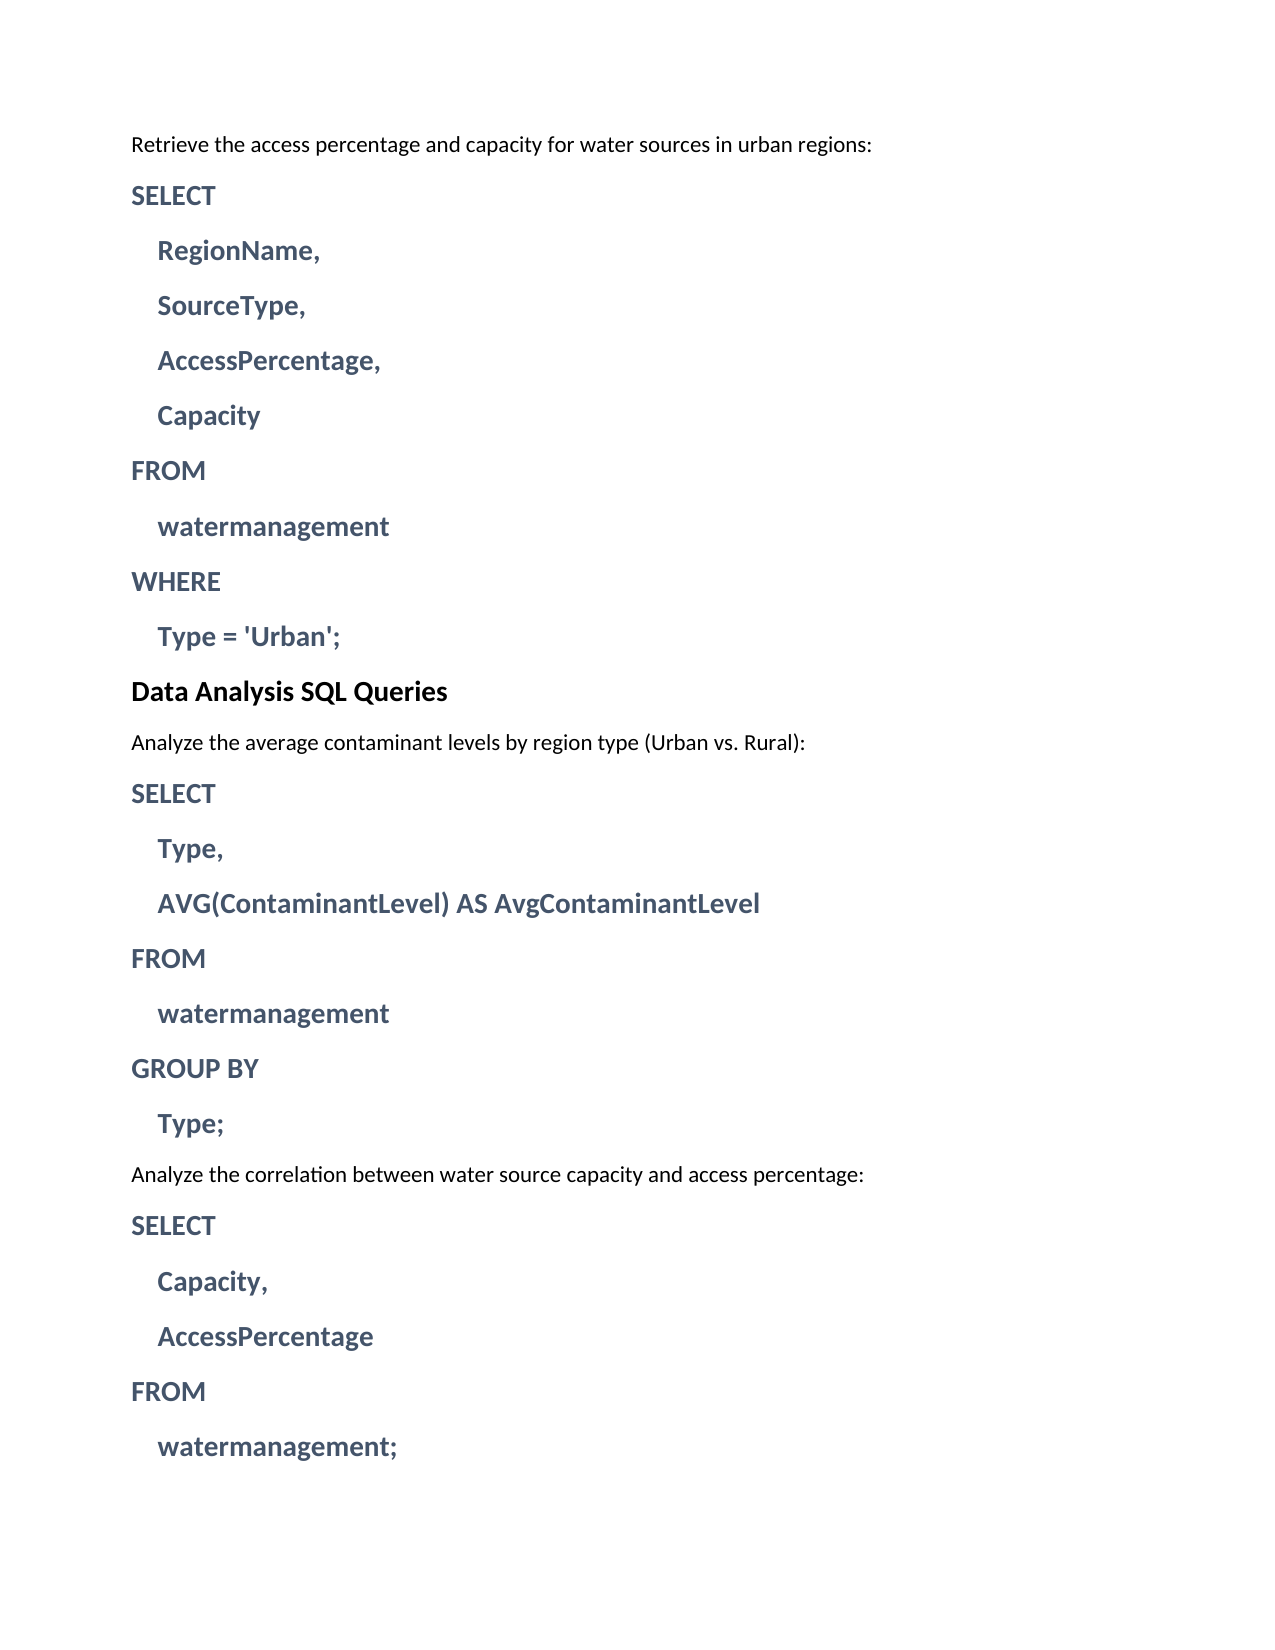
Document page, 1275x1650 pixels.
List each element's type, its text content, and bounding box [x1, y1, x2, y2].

text WHERE [131, 563, 1125, 598]
text watermanagement; [131, 1428, 1125, 1463]
text Analyze the average contaminant levels by region type (Urban vs. Rural): [131, 728, 1125, 756]
text Capacity [131, 397, 1125, 433]
text SourceType, [131, 287, 1125, 323]
text FROM [131, 1373, 1125, 1408]
text AccessPercentage, [131, 342, 1125, 378]
text SELECT [131, 177, 1125, 213]
text AccessPercentage [131, 1318, 1125, 1353]
text AVG(ContaminantLevel) AS AvgContaminantLevel [131, 885, 1125, 921]
text Data Analysis SQL Queries [131, 673, 1125, 708]
text RegionName, [131, 232, 1125, 268]
text FROM [131, 452, 1125, 488]
text Type, [131, 830, 1125, 866]
text Type = 'Urban'; [131, 618, 1125, 653]
text Capacity, [131, 1263, 1125, 1298]
text Type; [131, 1106, 1125, 1141]
text Analyze the correlation between water source capacity and access percentage: [131, 1161, 1125, 1189]
text GROUP BY [131, 1050, 1125, 1086]
text Retrieve the access percentage and capacity for water sources in urban regions: [131, 130, 1125, 158]
text FROM [131, 940, 1125, 976]
text watermanagement [131, 508, 1125, 543]
text SELECT [131, 775, 1125, 811]
text SELECT [131, 1207, 1125, 1243]
text watermanagement [131, 995, 1125, 1031]
